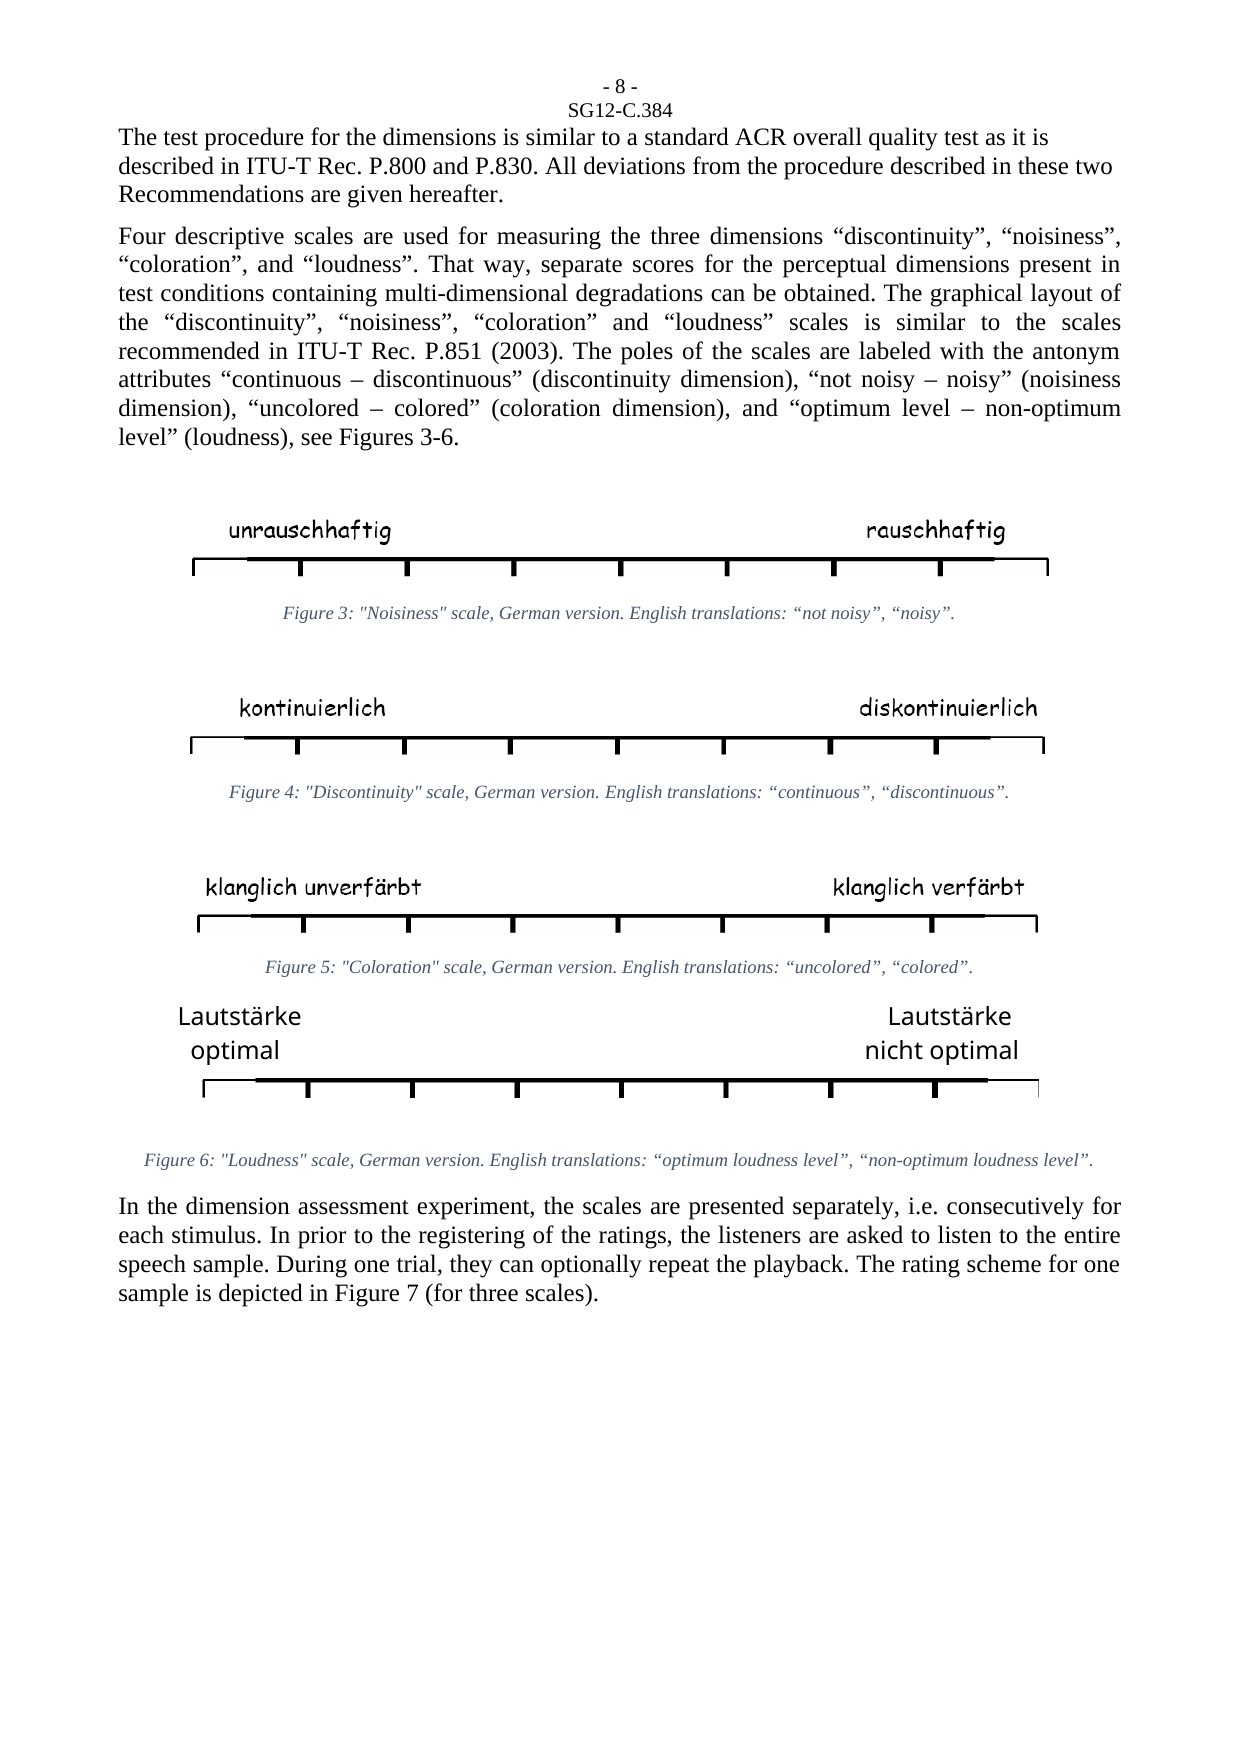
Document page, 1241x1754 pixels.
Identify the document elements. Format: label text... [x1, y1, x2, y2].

text The test procedure for the dimensions is similar to a standard ACR overall quality test as it is described in ITU-T Rec. P.800 and P.830. All deviations from the procedure described in these two Recommendations are given hereafter. [118, 122, 1122, 208]
text Figure 3: "Noisiness" scale, German version. English translations: “not noisy”, “noisy”. [118, 602, 1122, 624]
text Figure 6: "Loudness" scale, German version. English translations: “optimum loudness level”, “non-optimum loudness level”. [118, 1149, 1122, 1171]
text In the dimension assessment experiment, the scales are presented separately, i.e. consecutively for each stimulus. In prior to the registering of the ratings, the listeners are asked to listen to the entire speech sample. During one trial, they can optionally repeat the playback. The rating scheme for one sample is depicted in Figure 7 (for three scales). [118, 1191, 1122, 1306]
picture [201, 1078, 1039, 1099]
text optimal nicht optimal [177, 1032, 1122, 1066]
text Figure 4: "Discontinuity" scale, German version. English translations: “continuous”, “discontinuous”. [118, 781, 1122, 802]
text Four descriptive scales are used for measuring the three dimensions “discontinuity”, “noisiness”, “coloration”, and “loudness”. That way, separate scores for the perceptual dimensions present in test conditions containing multi-dimensional degradations can be obtained. The graphical layout of the “discontinuity”, “noisiness”, “coloration” and “loudness” scales is similar to the scales recommended in ITU-T Rec. P.851 (2003). The poles of the scales are labeled with the antonym attributes “continuous – discontinuous” (discontinuity dimension), “not noisy – noisy” (noisiness dimension), “uncolored – colored” (coloration dimension), and “optimum level – non-optimum level” (loudness), see Figures 3-6. [118, 221, 1122, 451]
text Lautstärke Lautstärke [177, 998, 1122, 1032]
text Figure 5: "Coloration" scale, German version. English translations: “uncolored”, “colored”. [118, 956, 1122, 977]
